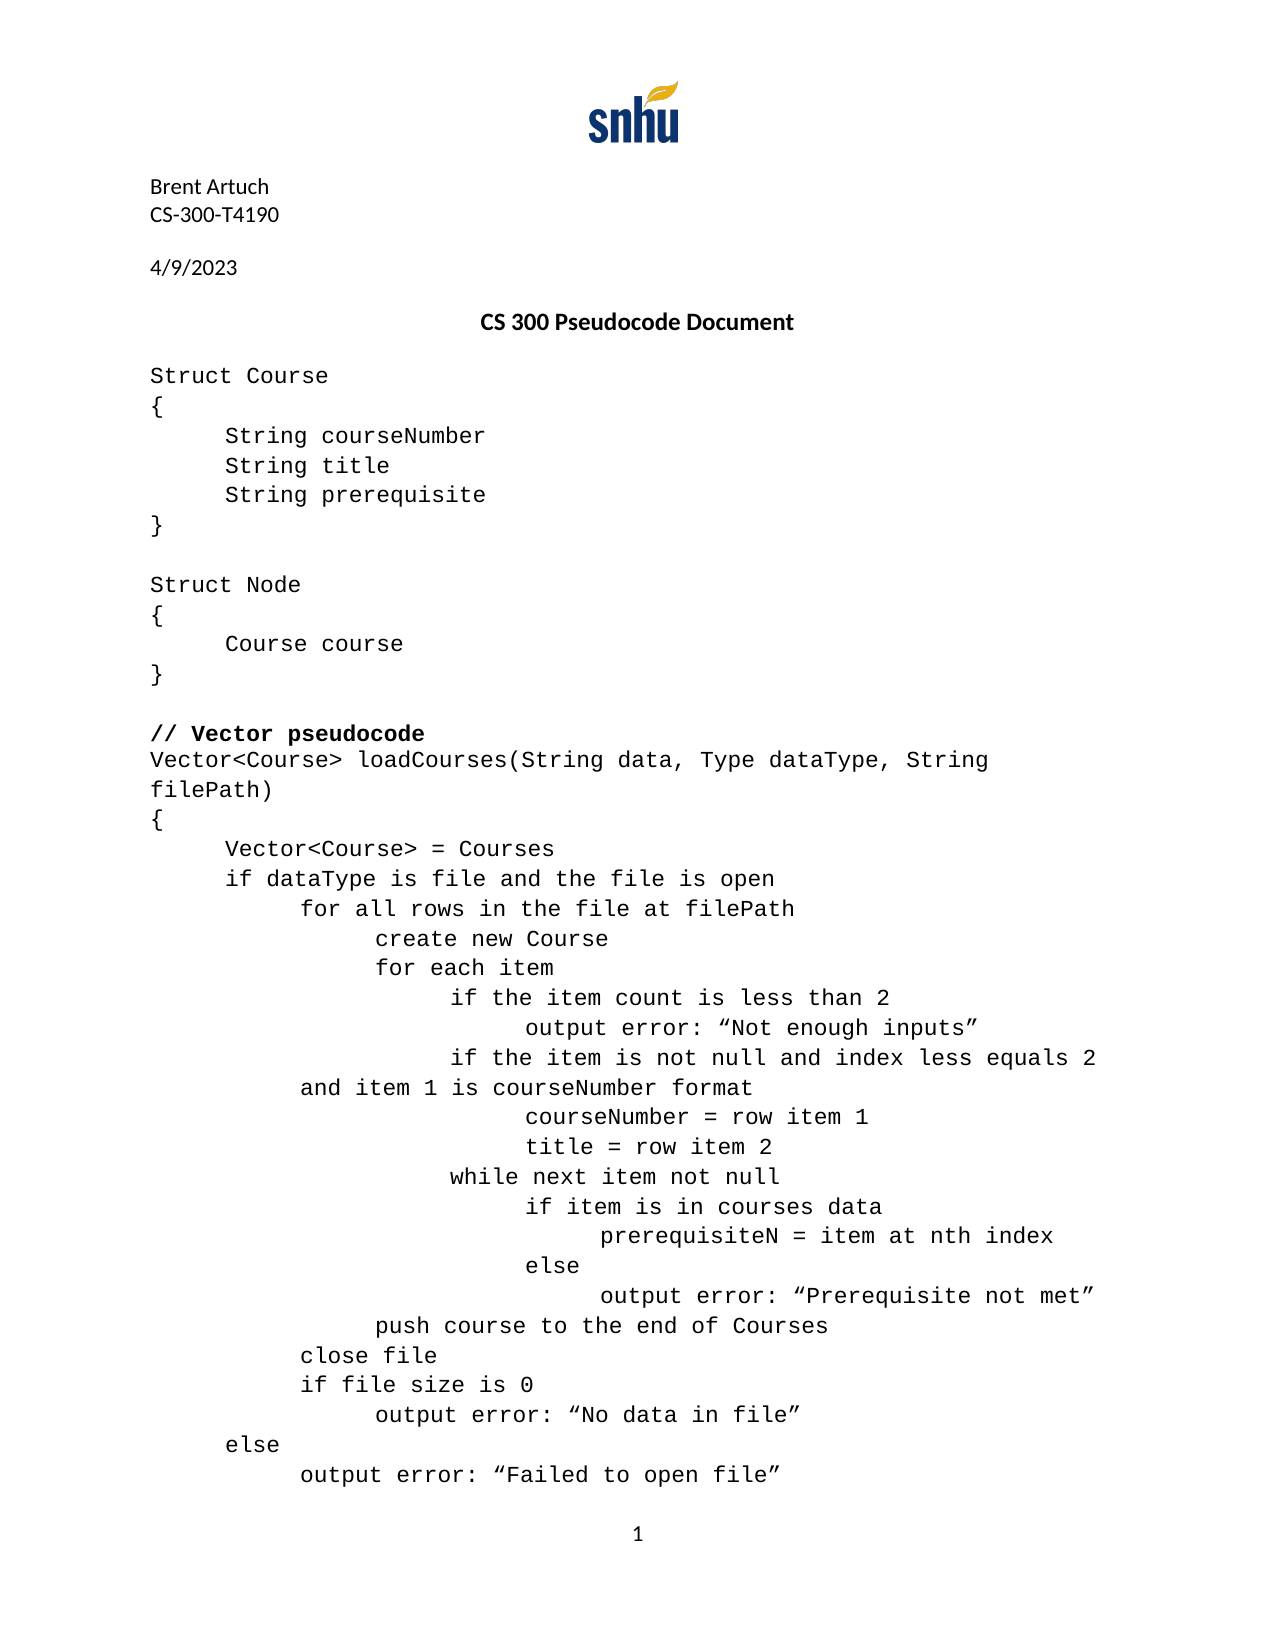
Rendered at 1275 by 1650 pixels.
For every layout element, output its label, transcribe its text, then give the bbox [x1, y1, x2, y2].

text if item is in courses data [300, 1195, 1125, 1221]
text if file size is 0 [150, 1374, 1125, 1400]
text { [150, 808, 1125, 834]
text title = row item 2 [300, 1135, 1125, 1161]
text if dataType is file and the file is open [150, 867, 1125, 893]
text output error: “Prerequisite not met” [300, 1284, 1125, 1310]
text else [300, 1254, 1125, 1281]
text output error: “Failed to open file” [150, 1463, 1125, 1489]
text for each item [150, 957, 1125, 983]
text else [150, 1433, 1125, 1459]
text Struct Node [150, 573, 1125, 599]
text } [150, 514, 1125, 539]
text if the item is not null and index less equals 2 and item 1 is courseNumber format [300, 1046, 1125, 1102]
text { [150, 394, 1125, 420]
text CS-300-T4190 [150, 200, 1125, 228]
text // Vector pseudocode [150, 722, 1125, 748]
text output error: “No data in file” [150, 1403, 1125, 1429]
text if the item count is less than 2 [300, 986, 1125, 1012]
text String title [150, 454, 1125, 480]
text Vector<Course> = Courses [150, 837, 1125, 863]
text } [150, 663, 1125, 688]
text courseNumber = row item 1 [300, 1106, 1125, 1132]
text for all rows in the file at filePath [150, 897, 1125, 923]
text while next item not null [300, 1165, 1125, 1191]
picture [568, 75, 707, 152]
text close file [150, 1344, 1125, 1370]
text Course course [150, 633, 1125, 659]
text { [150, 603, 1125, 629]
text create new Course [150, 927, 1125, 953]
text Vector<Course> loadCourses(String data, Type dataType, String filePath) [150, 748, 1125, 804]
text prerequisiteN = item at nth index [300, 1225, 1125, 1251]
text push course to the end of Courses [225, 1314, 1125, 1340]
text 4/9/2023 [150, 253, 1125, 281]
text output error: “Not enough inputs” [150, 1016, 1125, 1042]
subtitle CS 300 Pseudocode Document [150, 306, 1125, 337]
text String prerequisite [150, 484, 1125, 510]
text Struct Course [150, 365, 1125, 391]
text String courseNumber [150, 424, 1125, 450]
subtitle Brent Artuch [150, 172, 1125, 200]
